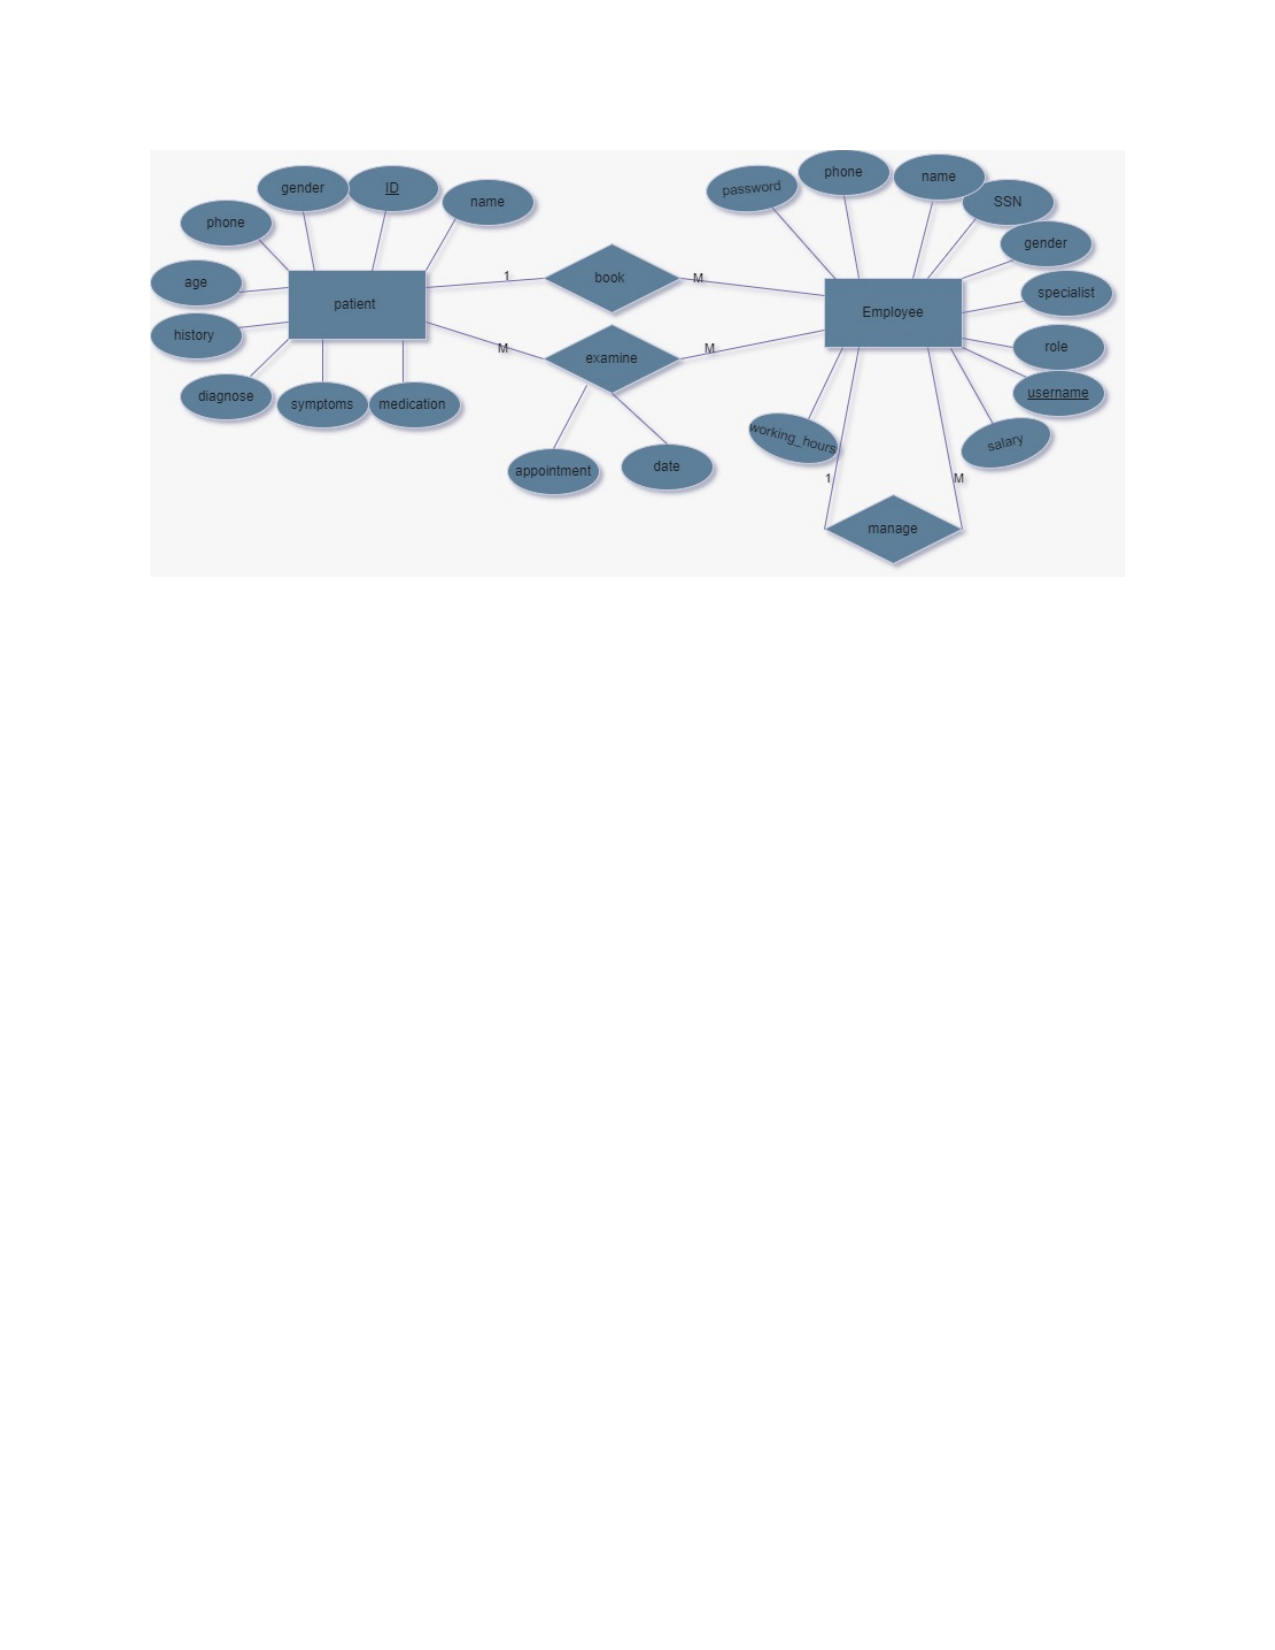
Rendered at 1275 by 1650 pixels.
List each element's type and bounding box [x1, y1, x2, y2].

picture [150, 150, 1125, 577]
